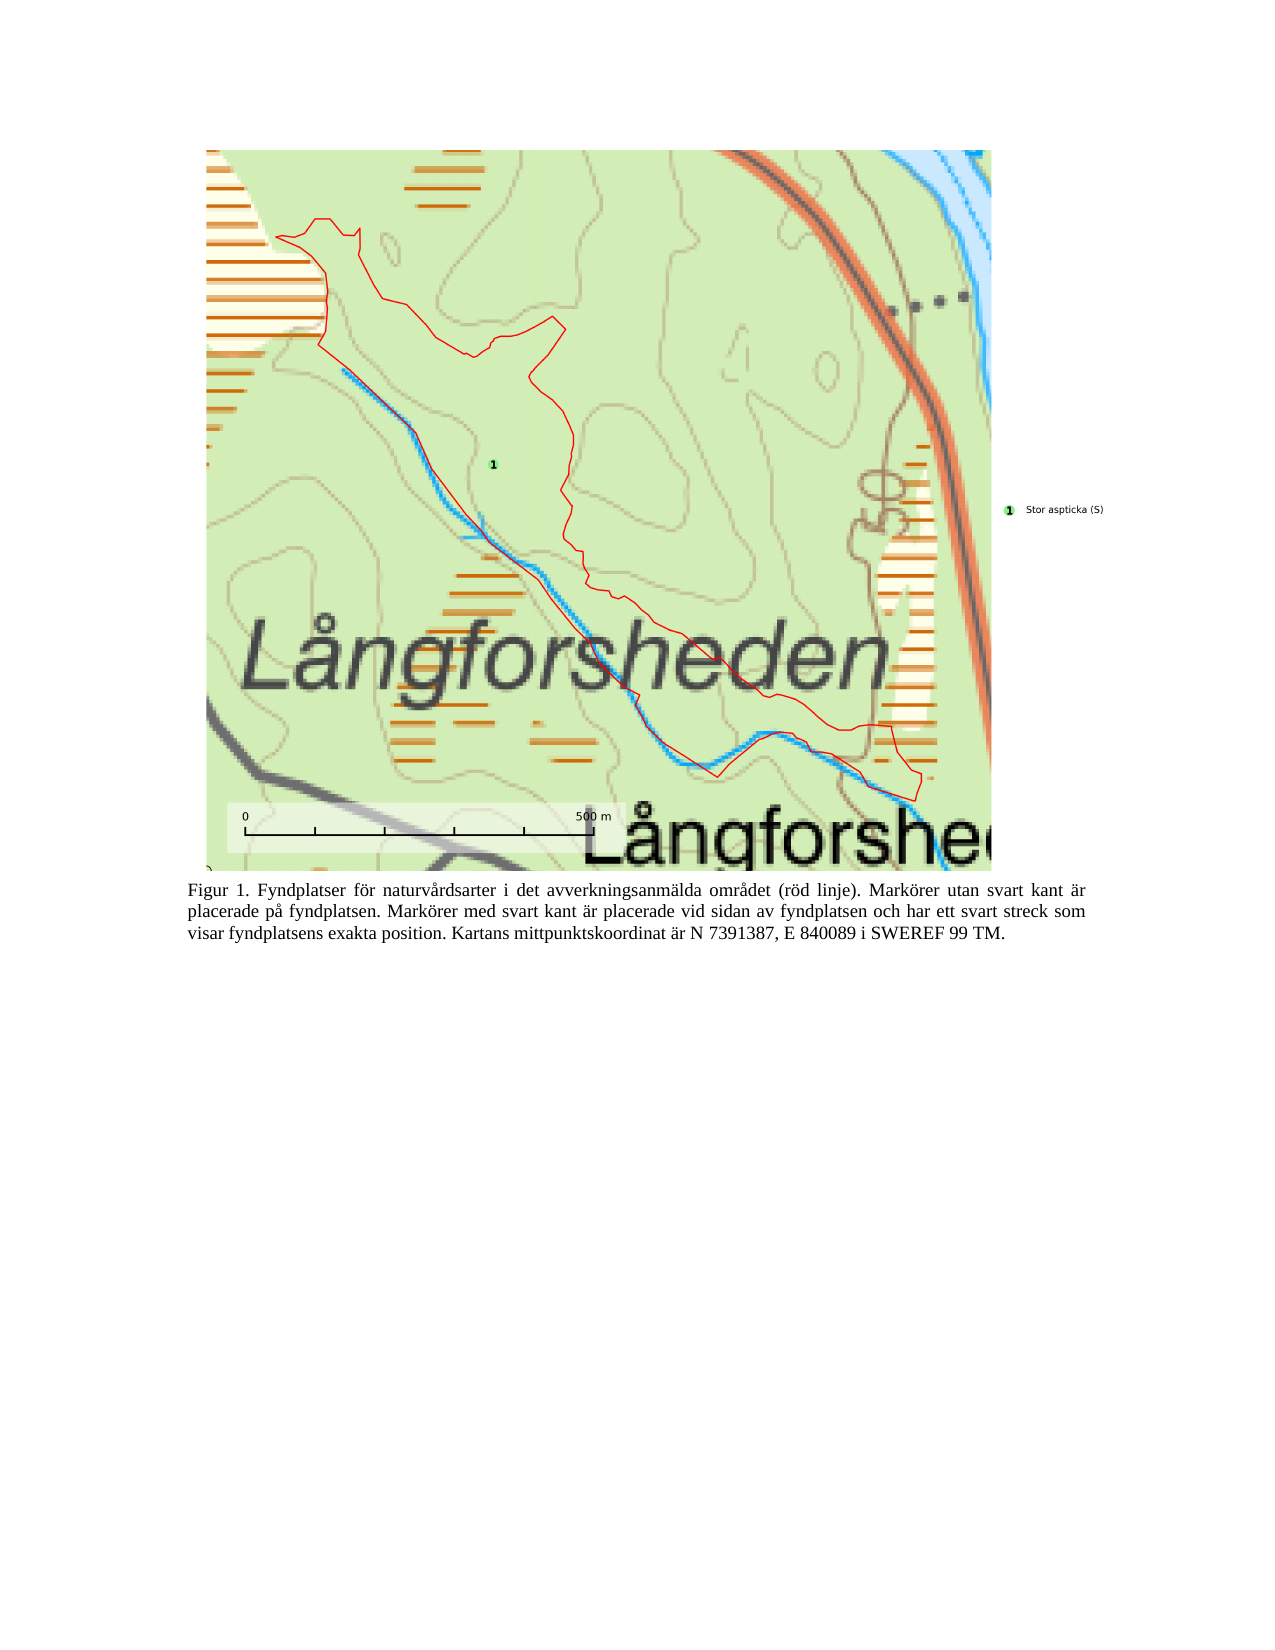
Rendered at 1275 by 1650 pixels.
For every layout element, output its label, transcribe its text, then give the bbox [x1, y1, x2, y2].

text Figur 1. Fyndplatser för naturvårdsarter i det avverkningsanmälda området (röd linje). Markörer utan svart kant är placerade på fyndplatsen. Markörer med svart kant är placerade vid sidan av fyndplatsen och har ett svart streck som visar fyndplatsens exakta position. Kartans mittpunktskoordinat är N 7391387, E 840089 i SWEREF 99 TM. [187, 878, 1087, 943]
picture [206, 150, 1107, 871]
